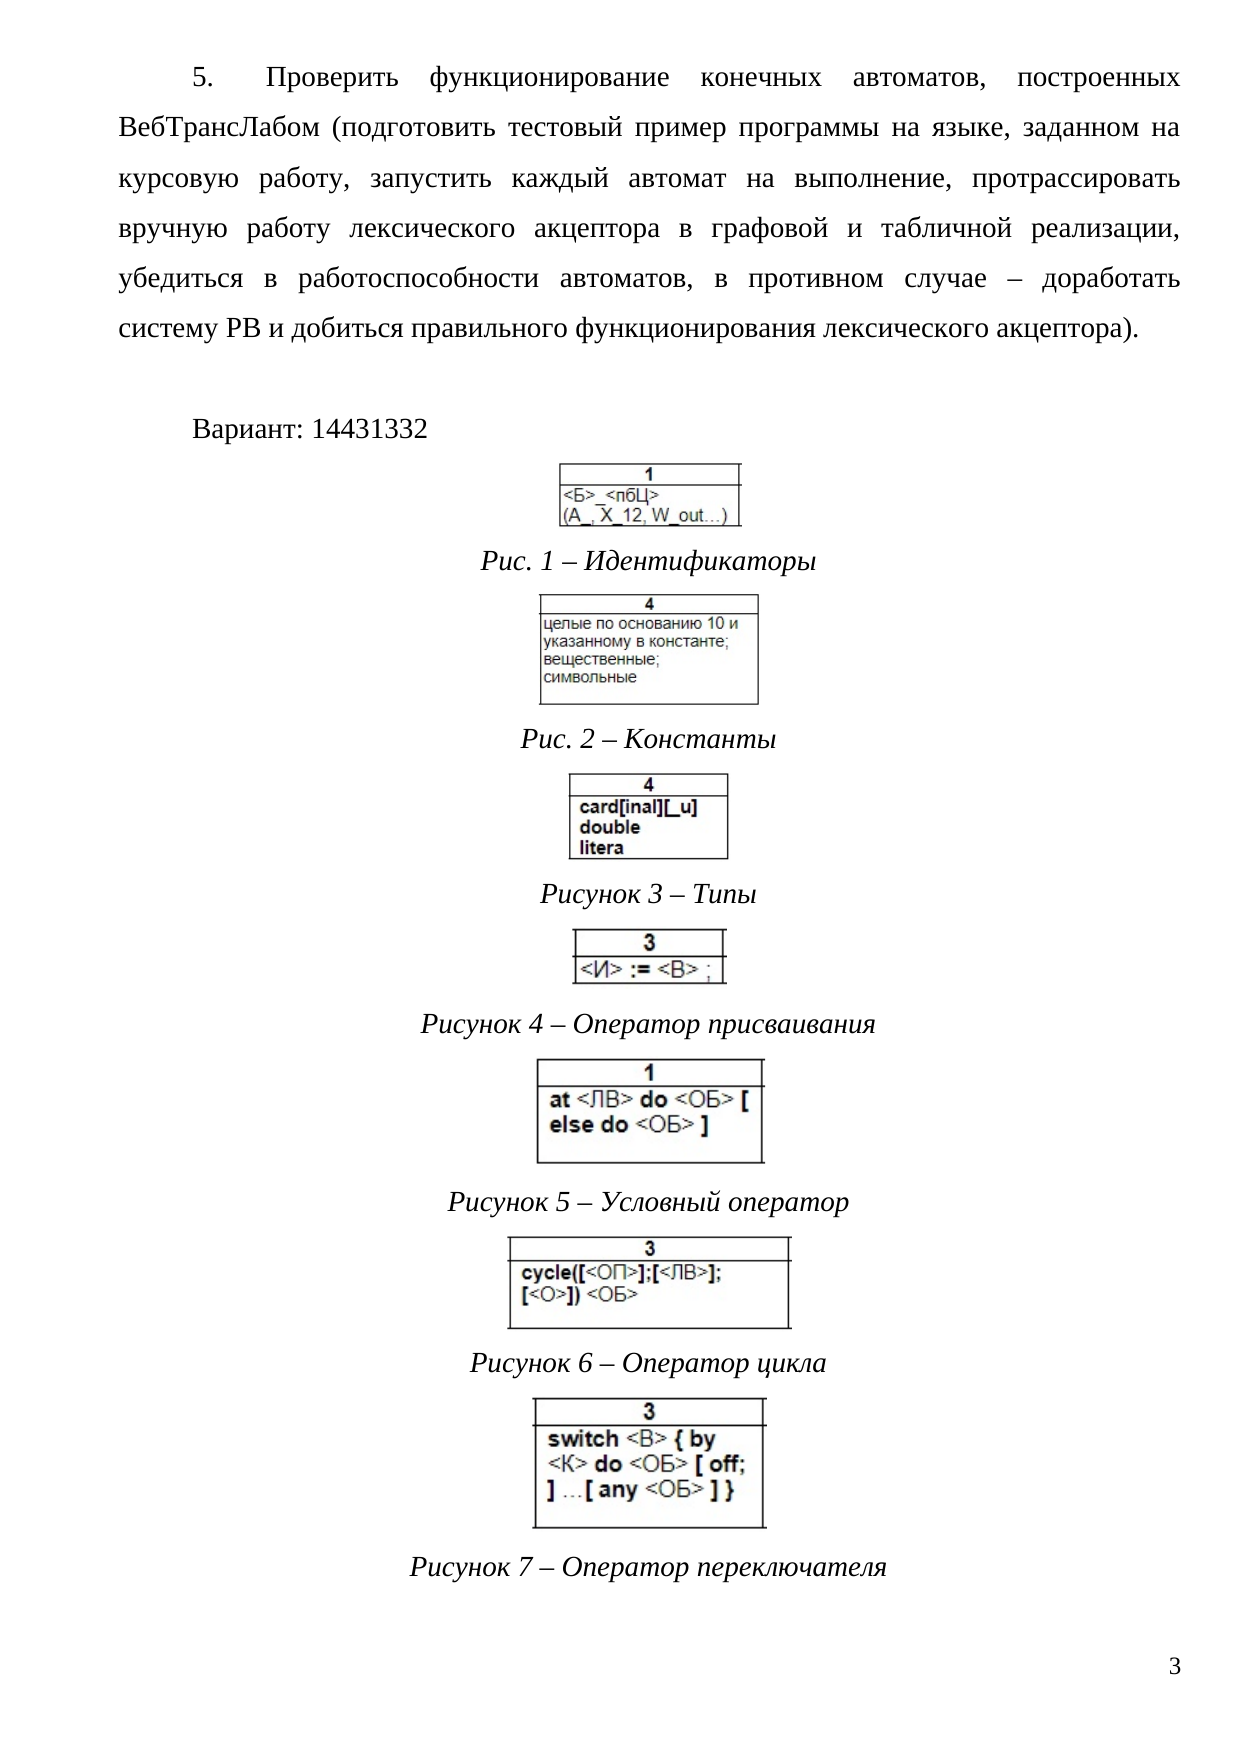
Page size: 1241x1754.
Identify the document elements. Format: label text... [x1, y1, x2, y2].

picture [507, 1234, 792, 1332]
picture [557, 461, 742, 529]
picture [538, 593, 761, 707]
picture [532, 1396, 767, 1532]
text Рисунок 3 – Типы [118, 876, 1181, 910]
text 5. Проверить функционирование конечных автоматов, построенных ВебТрансЛабом (подготовить тестовый пример программы на языке, заданном на курсовую работу, запустить каждый автомат на выполнение, протрассировать вручную работу лексического акцептора в графовой и табличной реализации, убедиться в работоспособности автоматов, в противном случае – доработать систему РВ и добиться правильного функционирования лексического акцептора). [118, 59, 1181, 344]
text Рисунок 5 – Условный оператор [118, 1184, 1181, 1217]
picture [534, 1056, 766, 1167]
picture [572, 926, 727, 989]
text Рис. 2 – Константы [118, 721, 1181, 755]
text Рисунок 4 – Оператор присваивания [118, 1006, 1181, 1039]
text Рисунок 6 – Оператор цикла [118, 1346, 1181, 1379]
picture [568, 771, 731, 862]
text Рисунок 7 – Оператор переключателя [118, 1549, 1181, 1582]
text Рис. 1 – Идентификаторы [118, 543, 1181, 576]
text Вариант: 14431332 [118, 411, 1181, 445]
